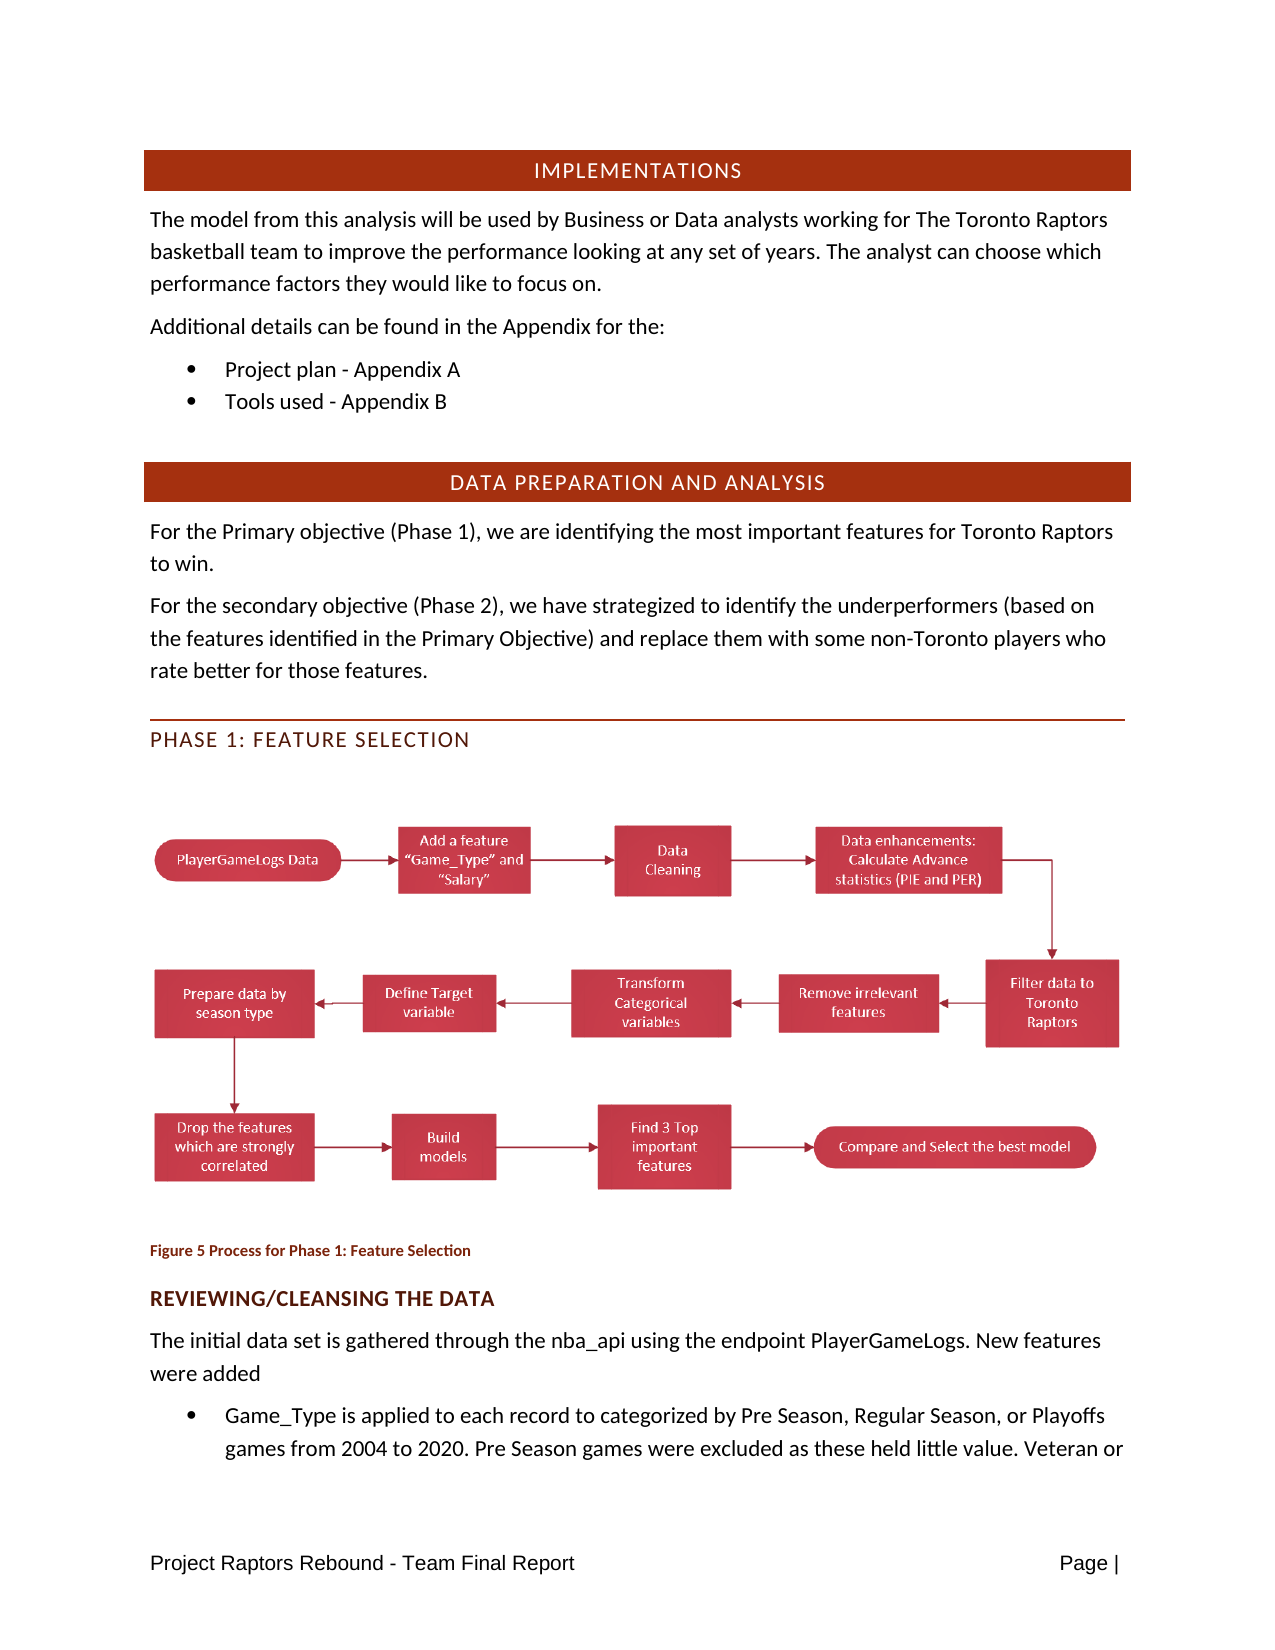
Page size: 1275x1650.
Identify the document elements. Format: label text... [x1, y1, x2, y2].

subtitle Phase 1: Feature Selection [150, 721, 1125, 753]
subtitle Implementations [150, 156, 1125, 184]
list Tools used - Appendix B [187, 387, 1125, 415]
text Additional details can be found in the Appendix for the: [150, 312, 1125, 340]
text The initial data set is gathered through the nba_api using the endpoint PlayerGameLogs. New features were added [150, 1327, 1125, 1387]
text For the Primary objective (Phase 1), we are identifying the most important features for Toronto Raptors to win. [150, 517, 1125, 577]
list Project plan - Appendix A [187, 355, 1125, 383]
text Reviewing/Cleansing the data [150, 1284, 1125, 1312]
text The model from this analysis will be used by Business or Data analysts working for The Toronto Raptors basketball team to improve the performance looking at any set of years. The analyst can choose which performance factors they would like to focus on. [150, 205, 1125, 297]
subtitle Data Preparation and Analysis [150, 468, 1125, 496]
picture [150, 810, 1125, 1226]
text For the secondary objective (Phase 2), we have strategized to identify the underperformers (based on the features identified in the Primary Objective) and replace them with some non-Toronto players who rate better for those features. [150, 592, 1125, 684]
